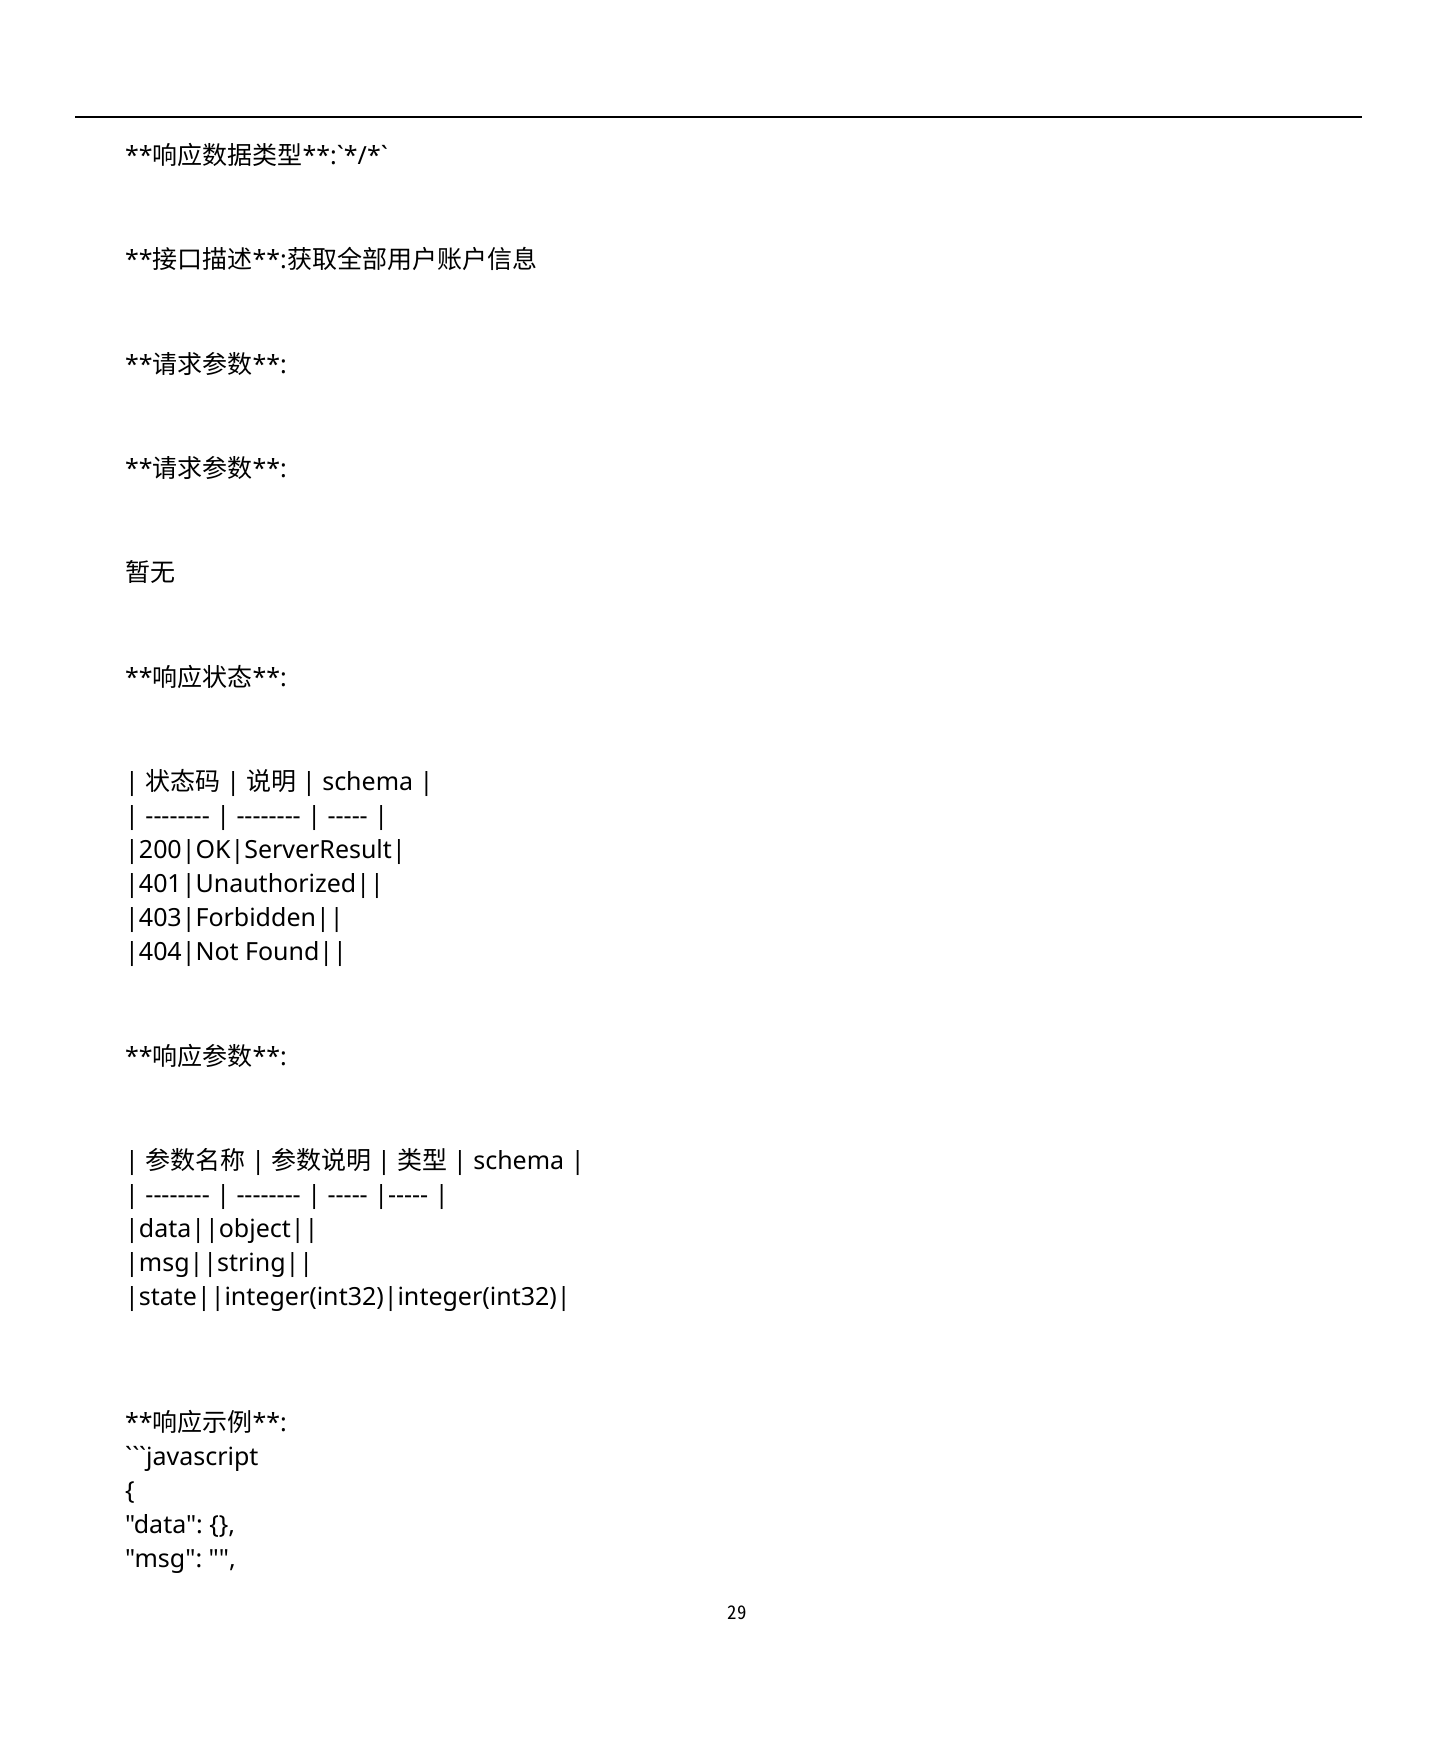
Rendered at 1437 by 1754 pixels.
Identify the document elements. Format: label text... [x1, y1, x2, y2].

text **响应状态**: [75, 657, 1362, 693]
text | -------- | -------- | ----- | [75, 798, 1362, 832]
text **响应示例**: [75, 1402, 1362, 1438]
text | -------- | -------- | ----- |----- | [75, 1177, 1362, 1211]
text 暂无 [75, 553, 1362, 589]
text |404|Not Found|| [75, 934, 1362, 968]
text "msg": "", [75, 1541, 1362, 1575]
text |data||object|| [75, 1211, 1362, 1245]
text |200|OK|ServerResult| [75, 832, 1362, 866]
text **请求参数**: [75, 448, 1362, 485]
text | 状态码 | 说明 | schema | [75, 762, 1362, 798]
text | 参数名称 | 参数说明 | 类型 | schema | [75, 1141, 1362, 1177]
text **接口描述**:获取全部用户账户信息 [75, 240, 1362, 276]
text ```javascript [75, 1438, 1362, 1472]
text |state||integer(int32)|integer(int32)| [75, 1279, 1362, 1313]
text **请求参数**: [75, 344, 1362, 380]
text { [75, 1472, 1362, 1507]
text |msg||string|| [75, 1245, 1362, 1279]
text "data": {}, [75, 1507, 1362, 1541]
text **响应数据类型**:`*/*` [75, 135, 1362, 172]
text |401|Unauthorized|| [75, 866, 1362, 900]
text **响应参数**: [75, 1036, 1362, 1072]
text |403|Forbidden|| [75, 900, 1362, 934]
